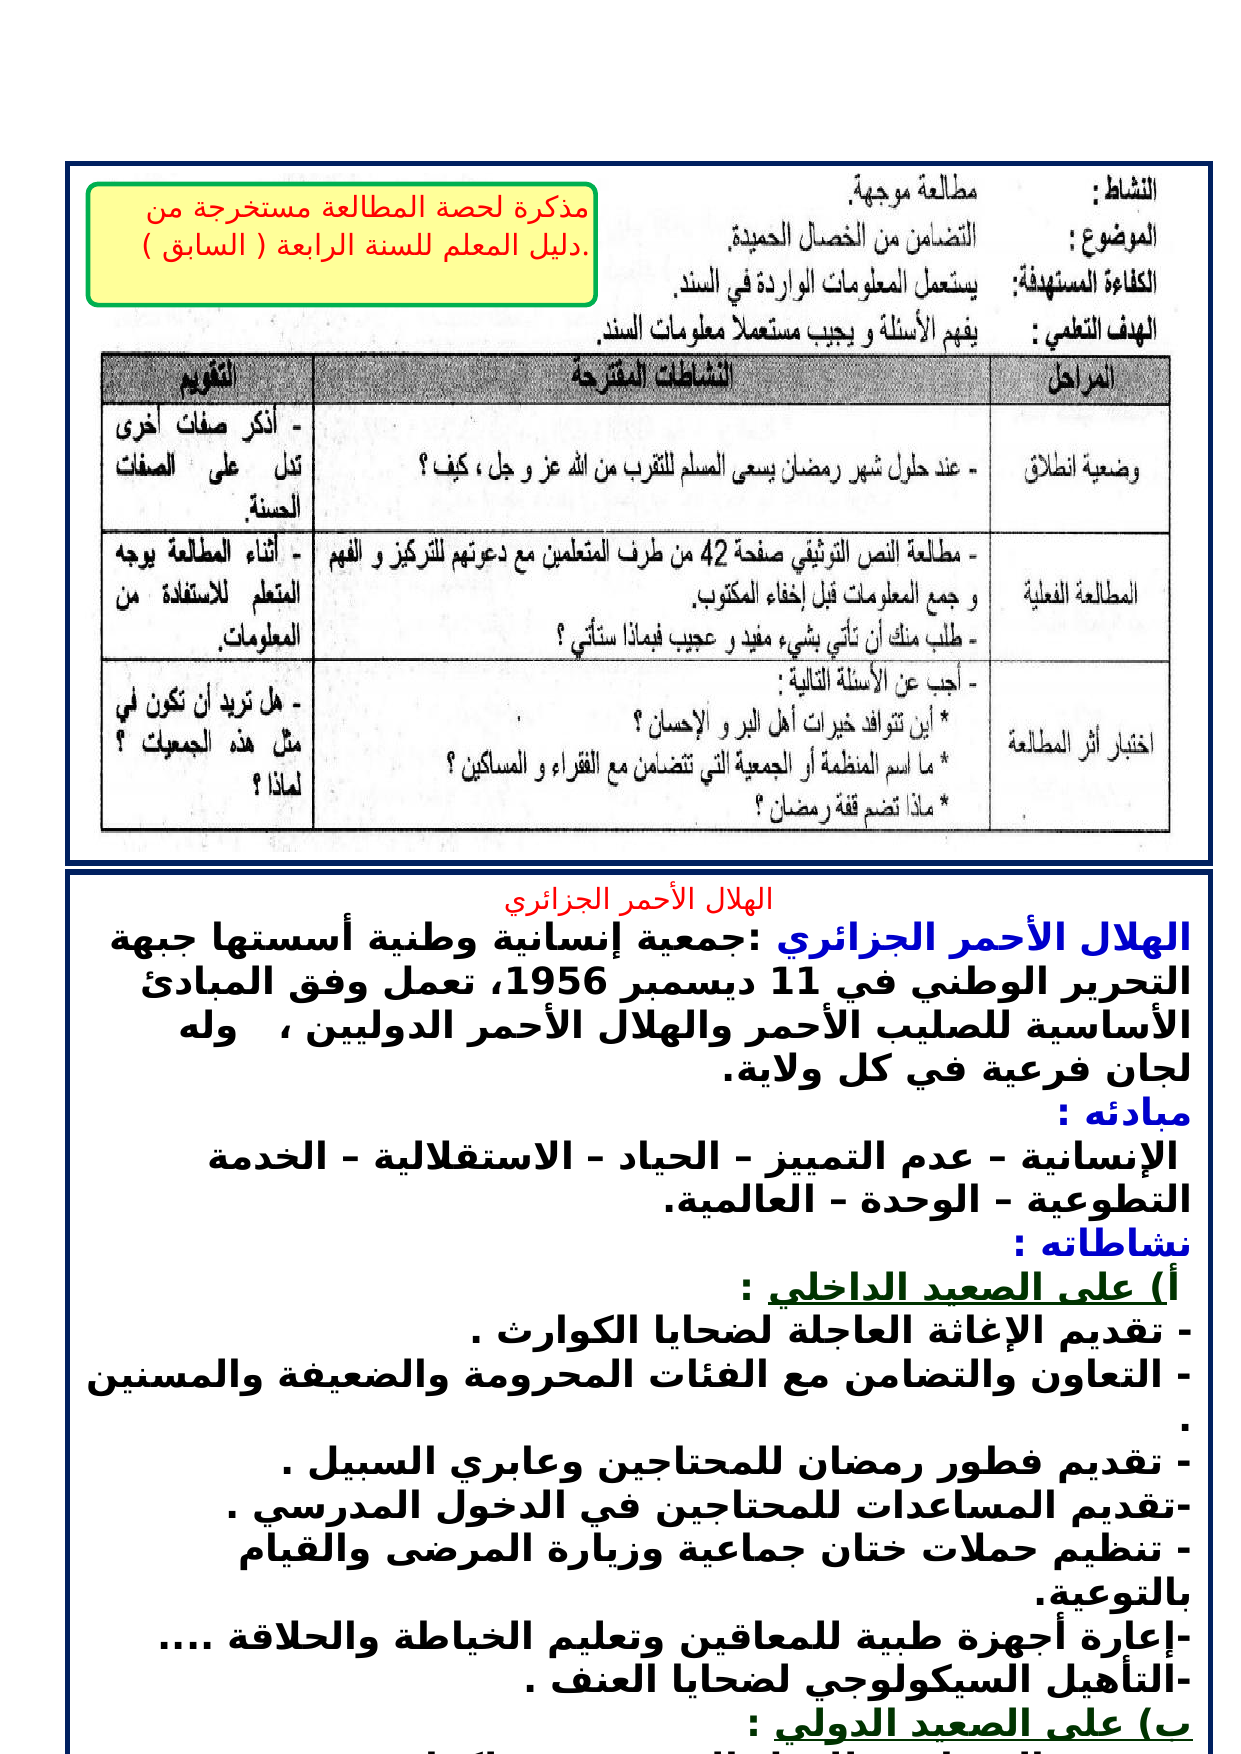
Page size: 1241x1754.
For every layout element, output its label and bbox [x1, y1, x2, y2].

picture [85, 173, 1192, 852]
